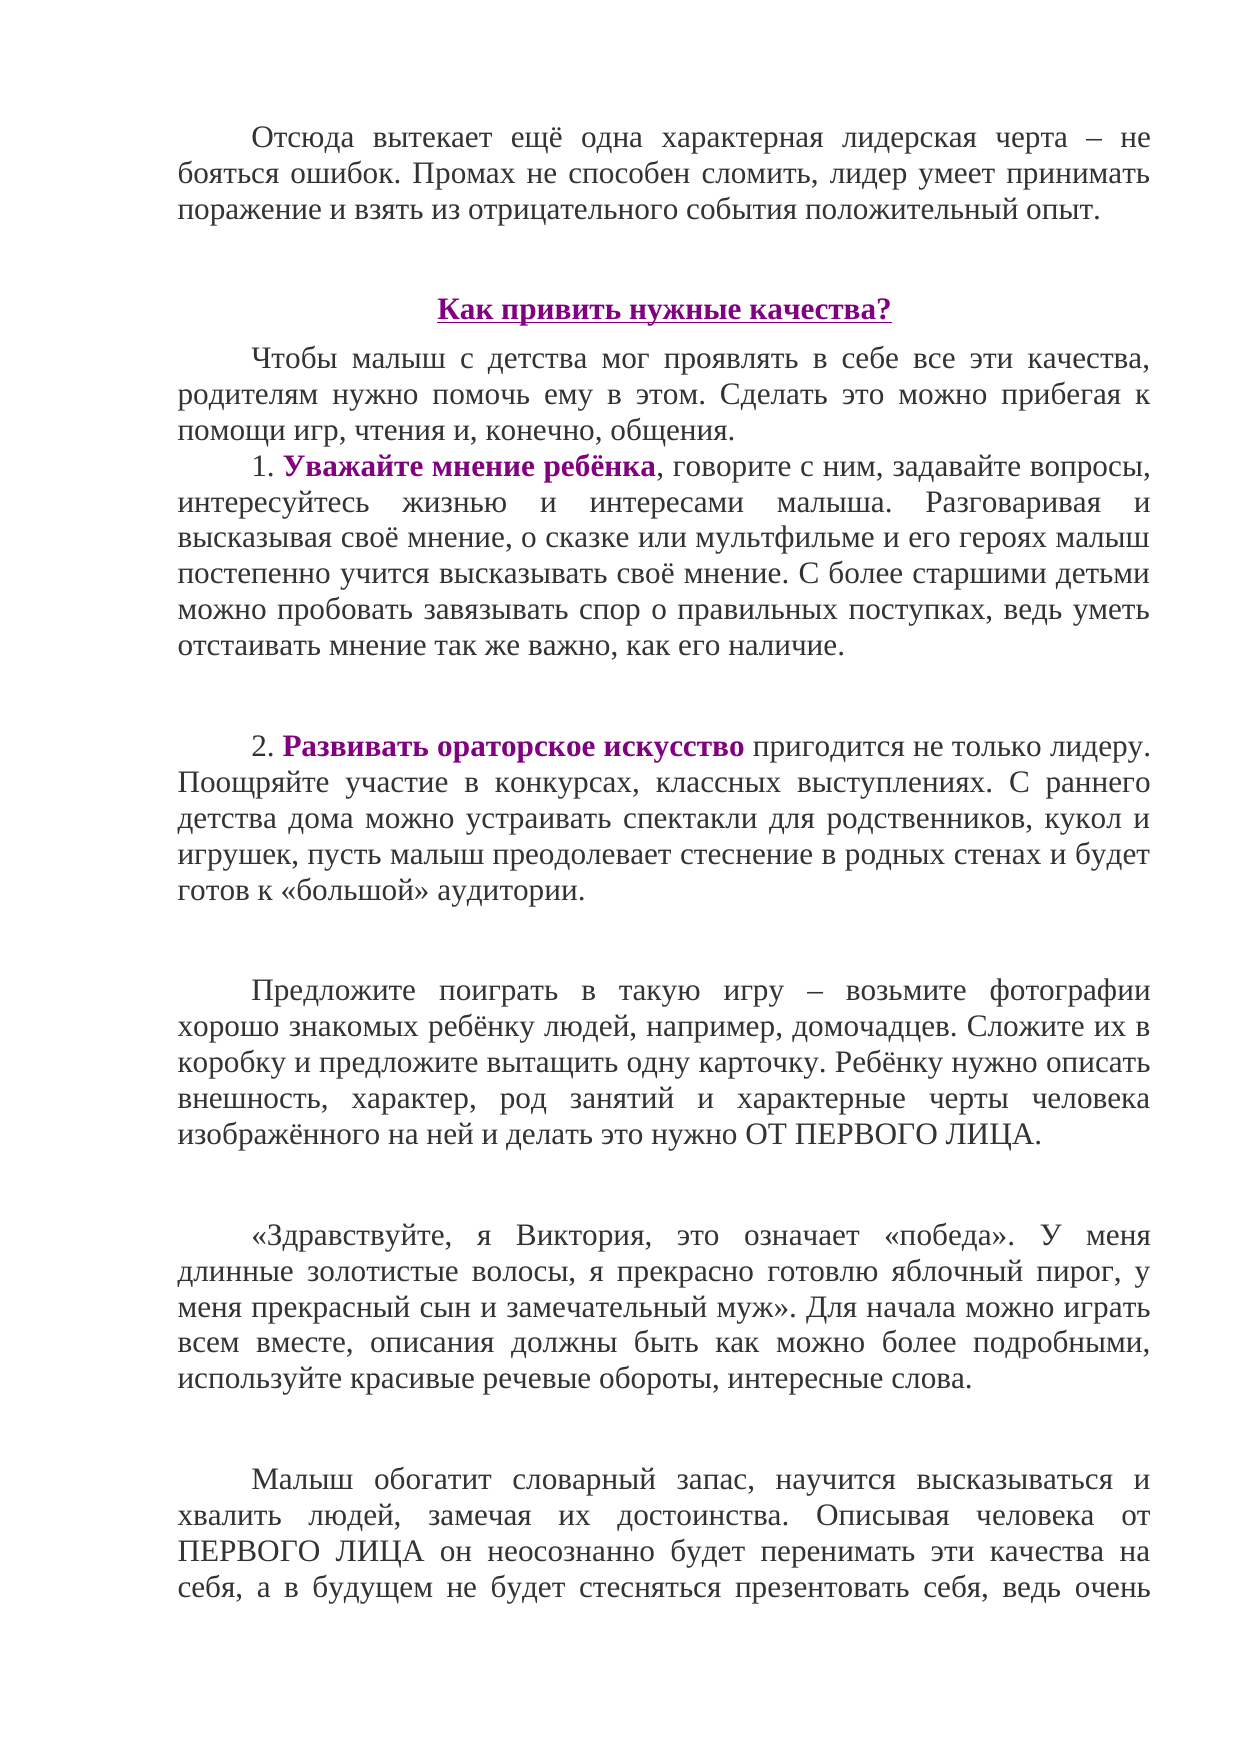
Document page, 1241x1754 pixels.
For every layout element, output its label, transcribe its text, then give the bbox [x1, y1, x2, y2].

text 2. Развивать ораторское искусство пригодится не только лидеру. Поощряйте участие в конкурсах, классных выступлениях. С раннего детства дома можно устраивать спектакли для родственников, кукол и игрушек, пусть малыш преодолевает стеснение в родных стенах и будет готов к «большой» аудитории. [177, 727, 1152, 907]
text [177, 1460, 1152, 1604]
text «Здравствуйте, я Виктория, это означает «победа». У меня длинные золотистые волосы, я прекрасно готовлю яблочный пирог, у меня прекрасный сын и замечательный муж». Для начала можно играть всем вместе, описания должны быть как можно более подробными, используйте красивые речевые обороты, интересные слова. [177, 1216, 1152, 1396]
text Отсюда вытекает ещё одна характерная лидерская черта – не бояться ошибок. Промах не способен сломить, лидер умеет принимать поражение и взять из отрицательного события положительный опыт. [177, 118, 1152, 226]
text Предложите поиграть в такую игру – возьмите фотографии хорошо знакомых ребёнку людей, например, домочадцев. Сложите их в коробку и предложите вытащить одну карточку. Ребёнку нужно описать внешность, характер, род занятий и характерные черты человека изображённого на ней и делать это нужно ОТ ПЕРВОГО ЛИЦА. [177, 972, 1152, 1151]
text Чтобы малыш с детства мог проявлять в себе все эти качества, родителям нужно помочь ему в этом. Сделать это можно прибегая к помощи игр, чтения и, конечно, общения. [177, 339, 1152, 447]
text 1. Уважайте мнение ребёнка, говорите с ним, задавайте вопросы, интересуйтесь жизнью и интересами малыша. Разговаривая и высказывая своё мнение, о сказке или мультфильме и его героях малыш постепенно учится высказывать своё мнение. С более старшими детьми можно пробовать завязывать спор о правильных поступках, ведь уметь отстаивать мнение так же важно, как его наличие. [177, 447, 1152, 662]
text Как привить нужные качества? [177, 291, 1152, 327]
